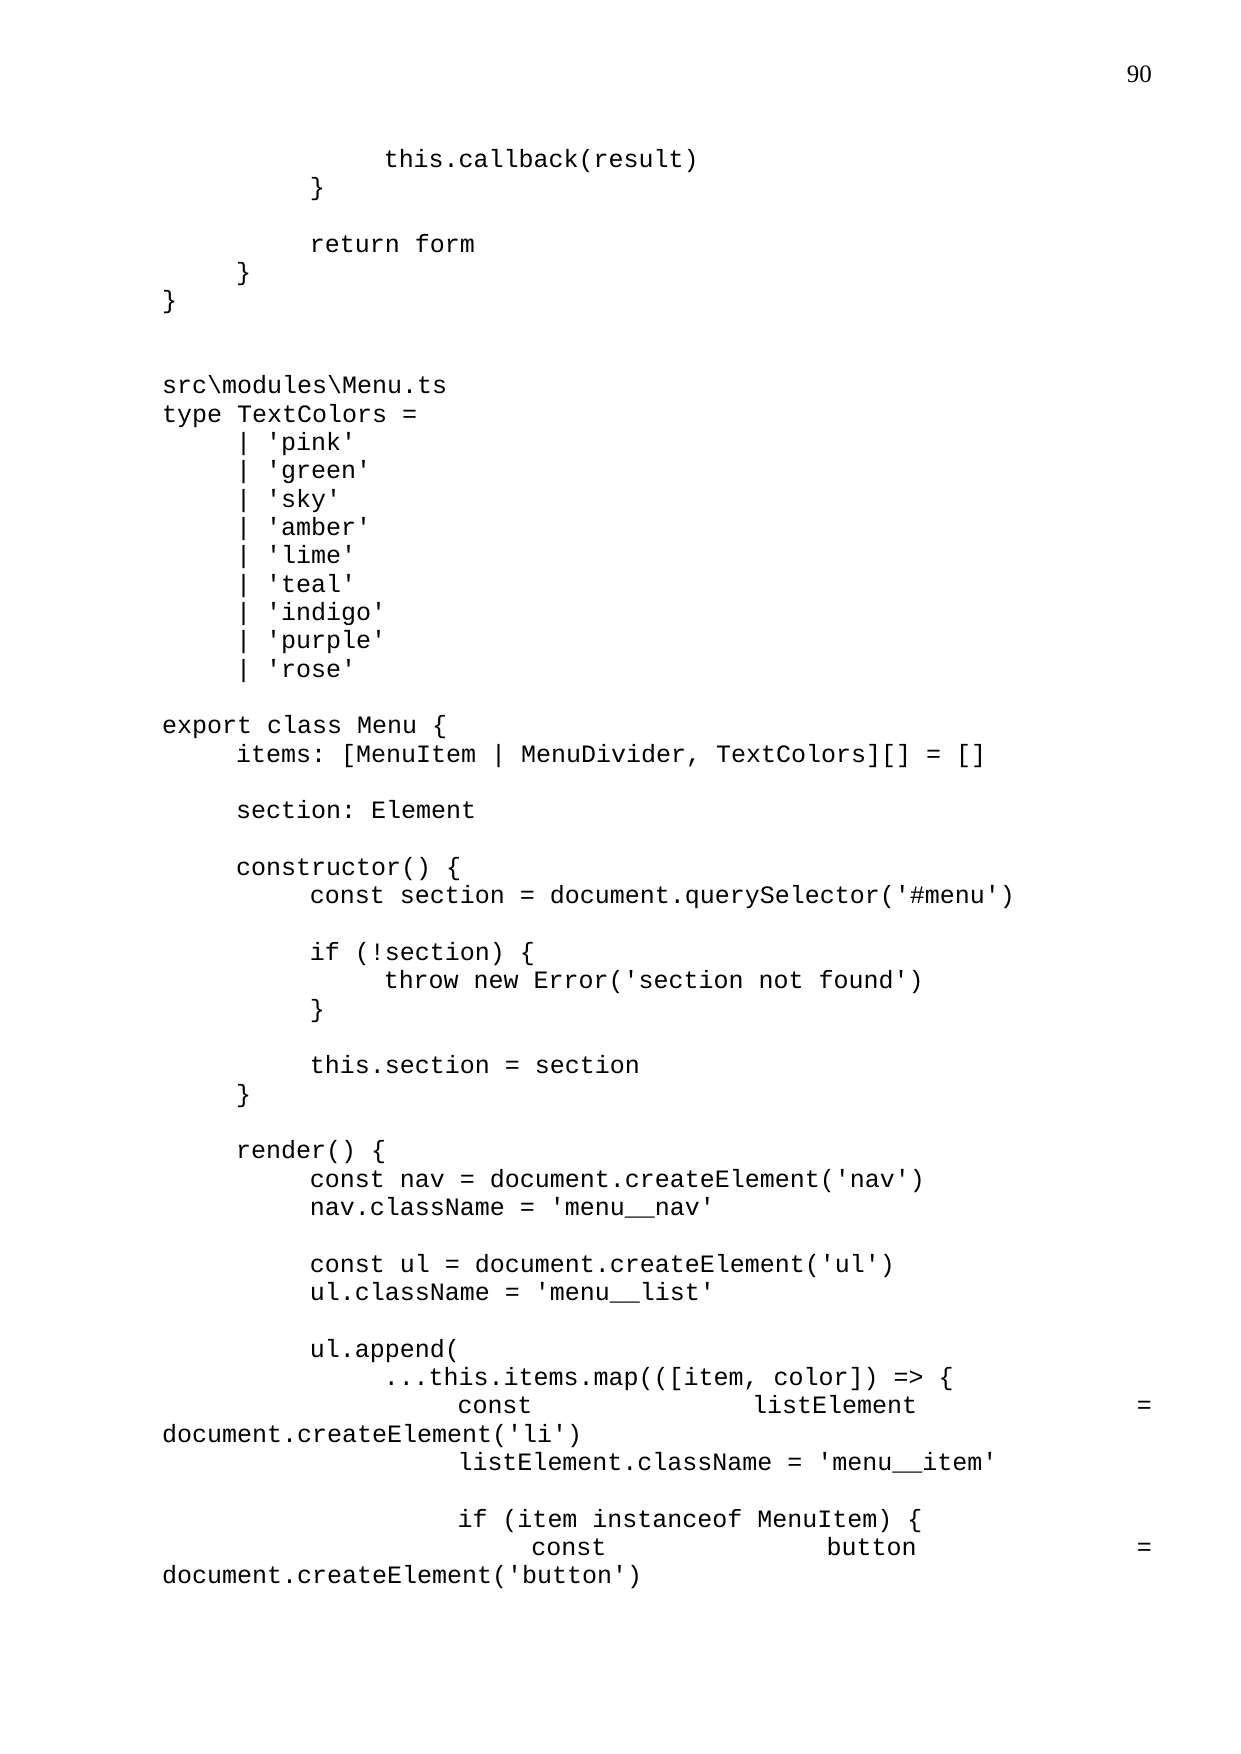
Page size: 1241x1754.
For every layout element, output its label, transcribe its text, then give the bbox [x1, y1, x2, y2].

text items: [MenuItem | MenuDivider, TextColors][] = [] [162, 741, 1152, 770]
text | 'green' [162, 458, 1152, 486]
text export class Menu { [162, 713, 1152, 741]
text if (!section) { [162, 940, 1152, 968]
text return form [162, 231, 1152, 260]
text if (item instanceof MenuItem) { [162, 1506, 1152, 1535]
text listElement.className = 'menu__item' [162, 1450, 1152, 1478]
text const button = document.createElement('button') [162, 1535, 1152, 1591]
text | 'sky' [162, 486, 1152, 515]
text ul.append( [162, 1336, 1152, 1365]
text constructor() { [162, 855, 1152, 883]
text } [162, 288, 1152, 316]
text | 'indigo' [162, 600, 1152, 628]
text | 'purple' [162, 628, 1152, 656]
text } [162, 260, 1152, 288]
text | 'pink' [162, 430, 1152, 458]
text src\modules\Menu.ts [162, 373, 1152, 401]
text | 'rose' [162, 656, 1152, 685]
text section: Element [162, 798, 1152, 826]
text render() { [162, 1138, 1152, 1166]
text const nav = document.createElement('nav') [162, 1166, 1152, 1195]
text } [162, 1081, 1152, 1110]
text } [162, 175, 1152, 203]
text type TextColors = [162, 401, 1152, 430]
text this.callback(result) [162, 146, 1152, 175]
text this.section = section [162, 1053, 1152, 1081]
text const ul = document.createElement('ul') [162, 1251, 1152, 1280]
text | 'teal' [162, 571, 1152, 600]
text const listElement = document.createElement('li') [162, 1393, 1152, 1450]
text | 'lime' [162, 543, 1152, 571]
text ul.className = 'menu__list' [162, 1280, 1152, 1308]
text | 'amber' [162, 515, 1152, 543]
text throw new Error('section not found') [162, 968, 1152, 996]
text } [162, 996, 1152, 1025]
text nav.className = 'menu__nav' [162, 1195, 1152, 1223]
text ...this.items.map(([item, color]) => { [162, 1365, 1152, 1393]
text const section = document.querySelector('#menu') [162, 883, 1152, 911]
